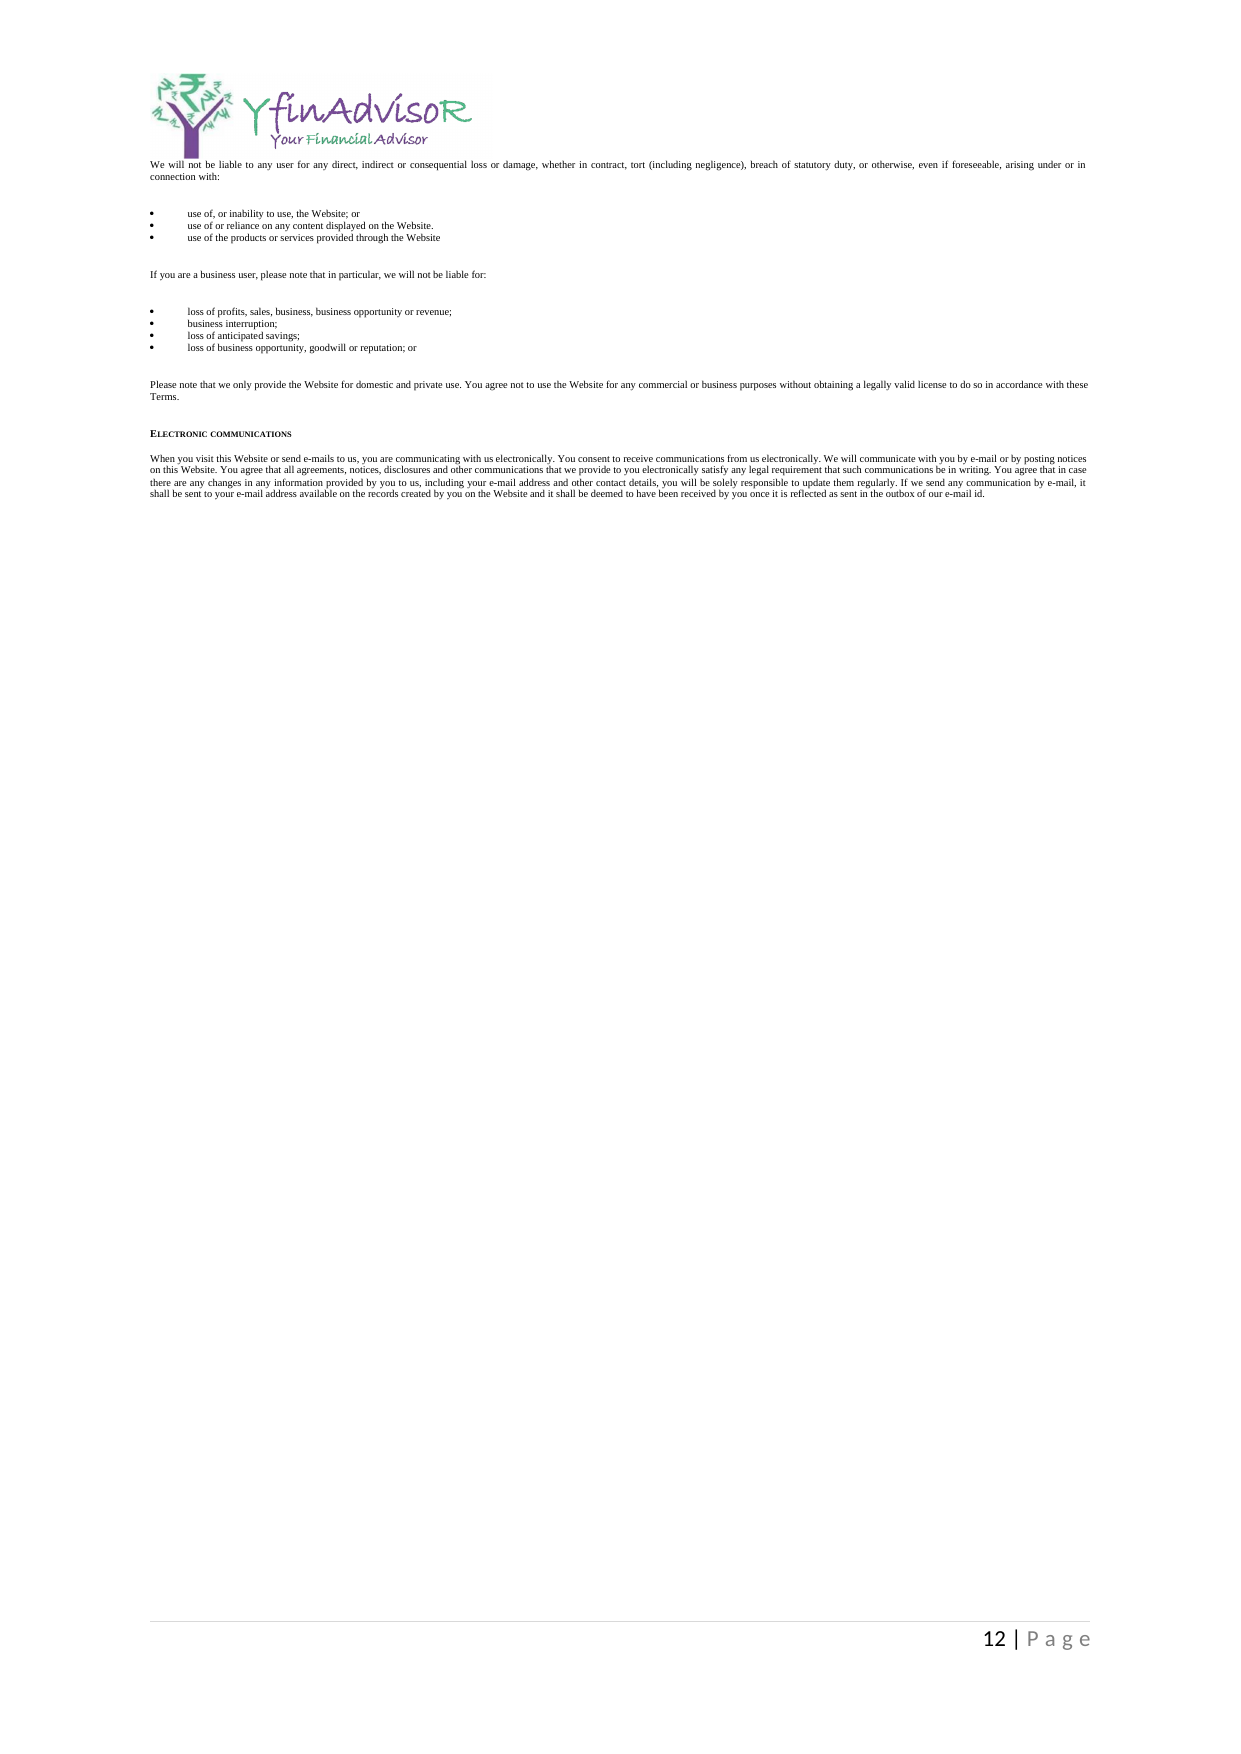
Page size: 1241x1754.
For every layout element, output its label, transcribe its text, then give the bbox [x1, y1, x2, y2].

text Please note that we only provide the Website for domestic and private use. You agree not to use the Website for any commercial or business purposes without obtaining a legally valid license to do so in accordance with these Terms. [150, 379, 1090, 403]
text We will not be liable to any user for any direct, indirect or consequential loss or damage, whether in contract, tort (including negligence), breach of statutory duty, or otherwise, even if foreseeable, arising under or in connection with: [150, 159, 1090, 183]
picture [150, 73, 494, 159]
